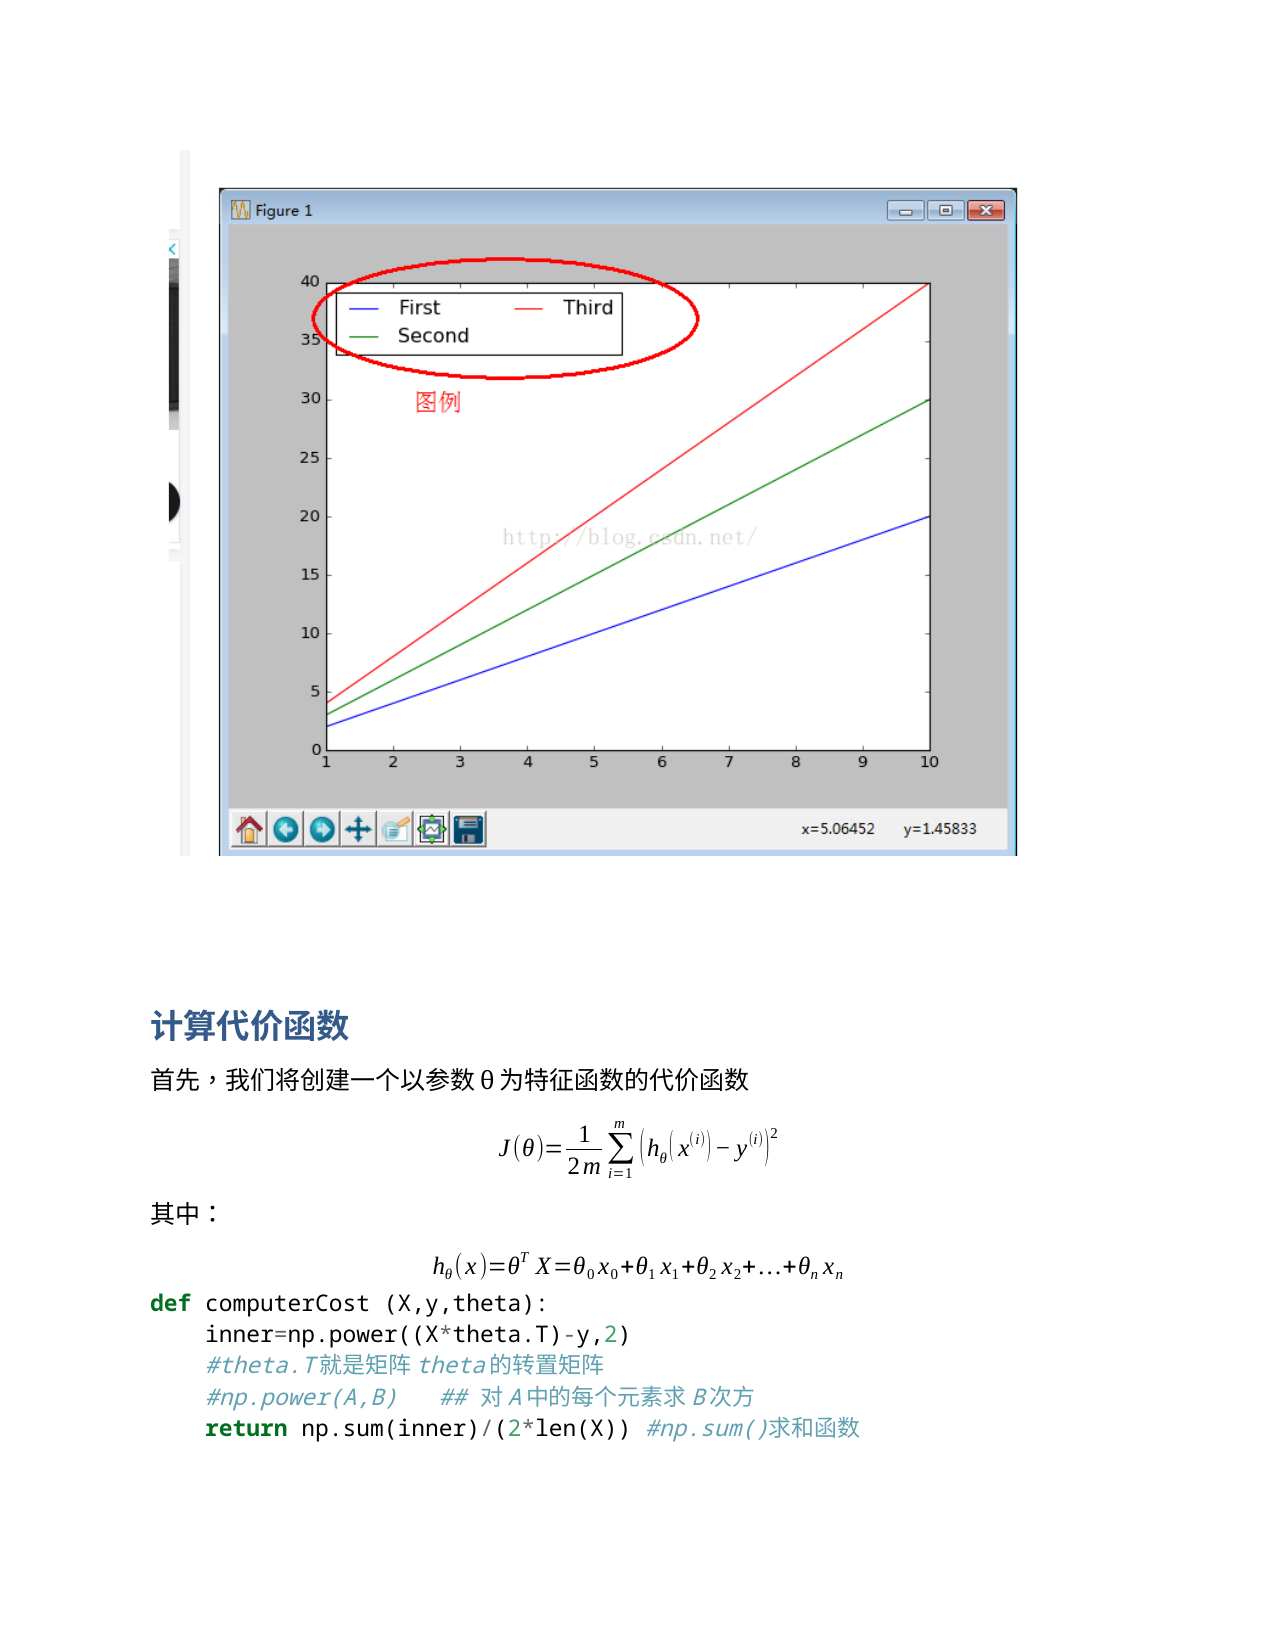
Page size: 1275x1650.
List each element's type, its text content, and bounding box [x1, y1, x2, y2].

picture [168, 150, 1044, 856]
text 其中： [150, 1201, 1125, 1229]
text 首先，我们将创建一个以参数θ为特征函数的代价函数 [150, 1067, 1125, 1096]
subtitle 计算代价函数 [150, 1003, 1125, 1048]
text def computerCost (X,y,theta): inner=np.power((X*theta.T)-y,2) #theta.T就是矩阵theta的转置矩阵 #np.power(A,B) ## 对A中的每个元素求B次方 return np.sum(inner)/(2*len(X)) #np.sum()求和函数 [150, 1287, 1125, 1443]
